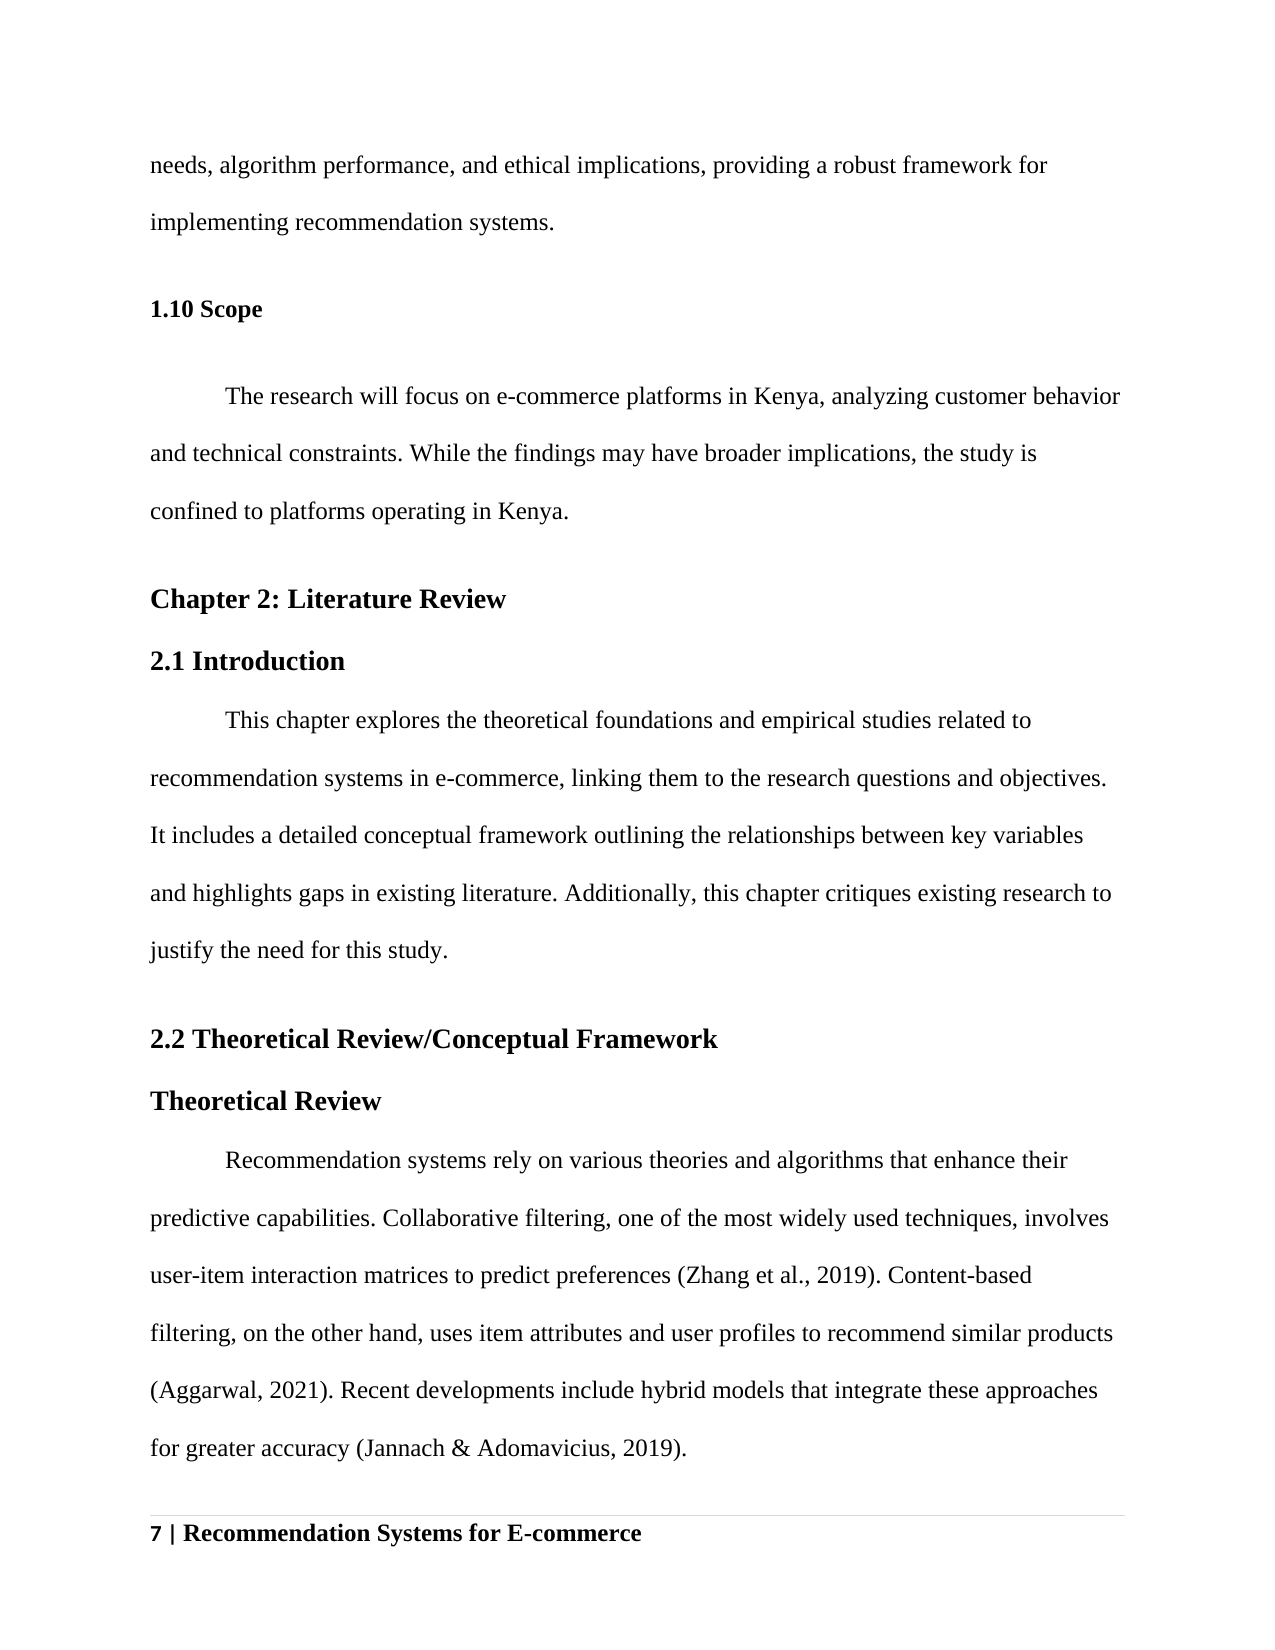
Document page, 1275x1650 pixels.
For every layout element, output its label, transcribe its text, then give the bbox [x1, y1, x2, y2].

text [150, 150, 1125, 236]
subtitle 2.2 Theoretical Review/Conceptual Framework [150, 1022, 1125, 1055]
text This chapter explores the theoretical foundations and empirical studies related to recommendation systems in e-commerce, linking them to the research questions and objectives. It includes a detailed conceptual framework outlining the relationships between key variables and highlights gaps in existing literature. Additionally, this chapter critiques existing research to justify the need for this study. [150, 706, 1125, 964]
subtitle Theoretical Review [150, 1084, 1125, 1116]
subtitle 2.1 Introduction [150, 644, 1125, 676]
text 1.10 Scope [150, 294, 1125, 323]
text The research will focus on e-commerce platforms in Kenya, analyzing customer behavior and technical constraints. While the findings may have broader implications, the study is confined to platforms operating in Kenya. [150, 381, 1125, 524]
text Recommendation systems rely on various theories and algorithms that enhance their predictive capabilities. Collaborative filtering, one of the most widely used techniques, involves user-item interaction matrices to predict preferences (Zhang et al., 2019). Content-based filtering, on the other hand, uses item attributes and user profiles to recommend similar products (Aggarwal, 2021). Recent developments include hybrid models that integrate these approaches for greater accuracy (Jannach & Adomavicius, 2019). [150, 1145, 1125, 1462]
subtitle Chapter 2: Literature Review [150, 582, 1125, 615]
